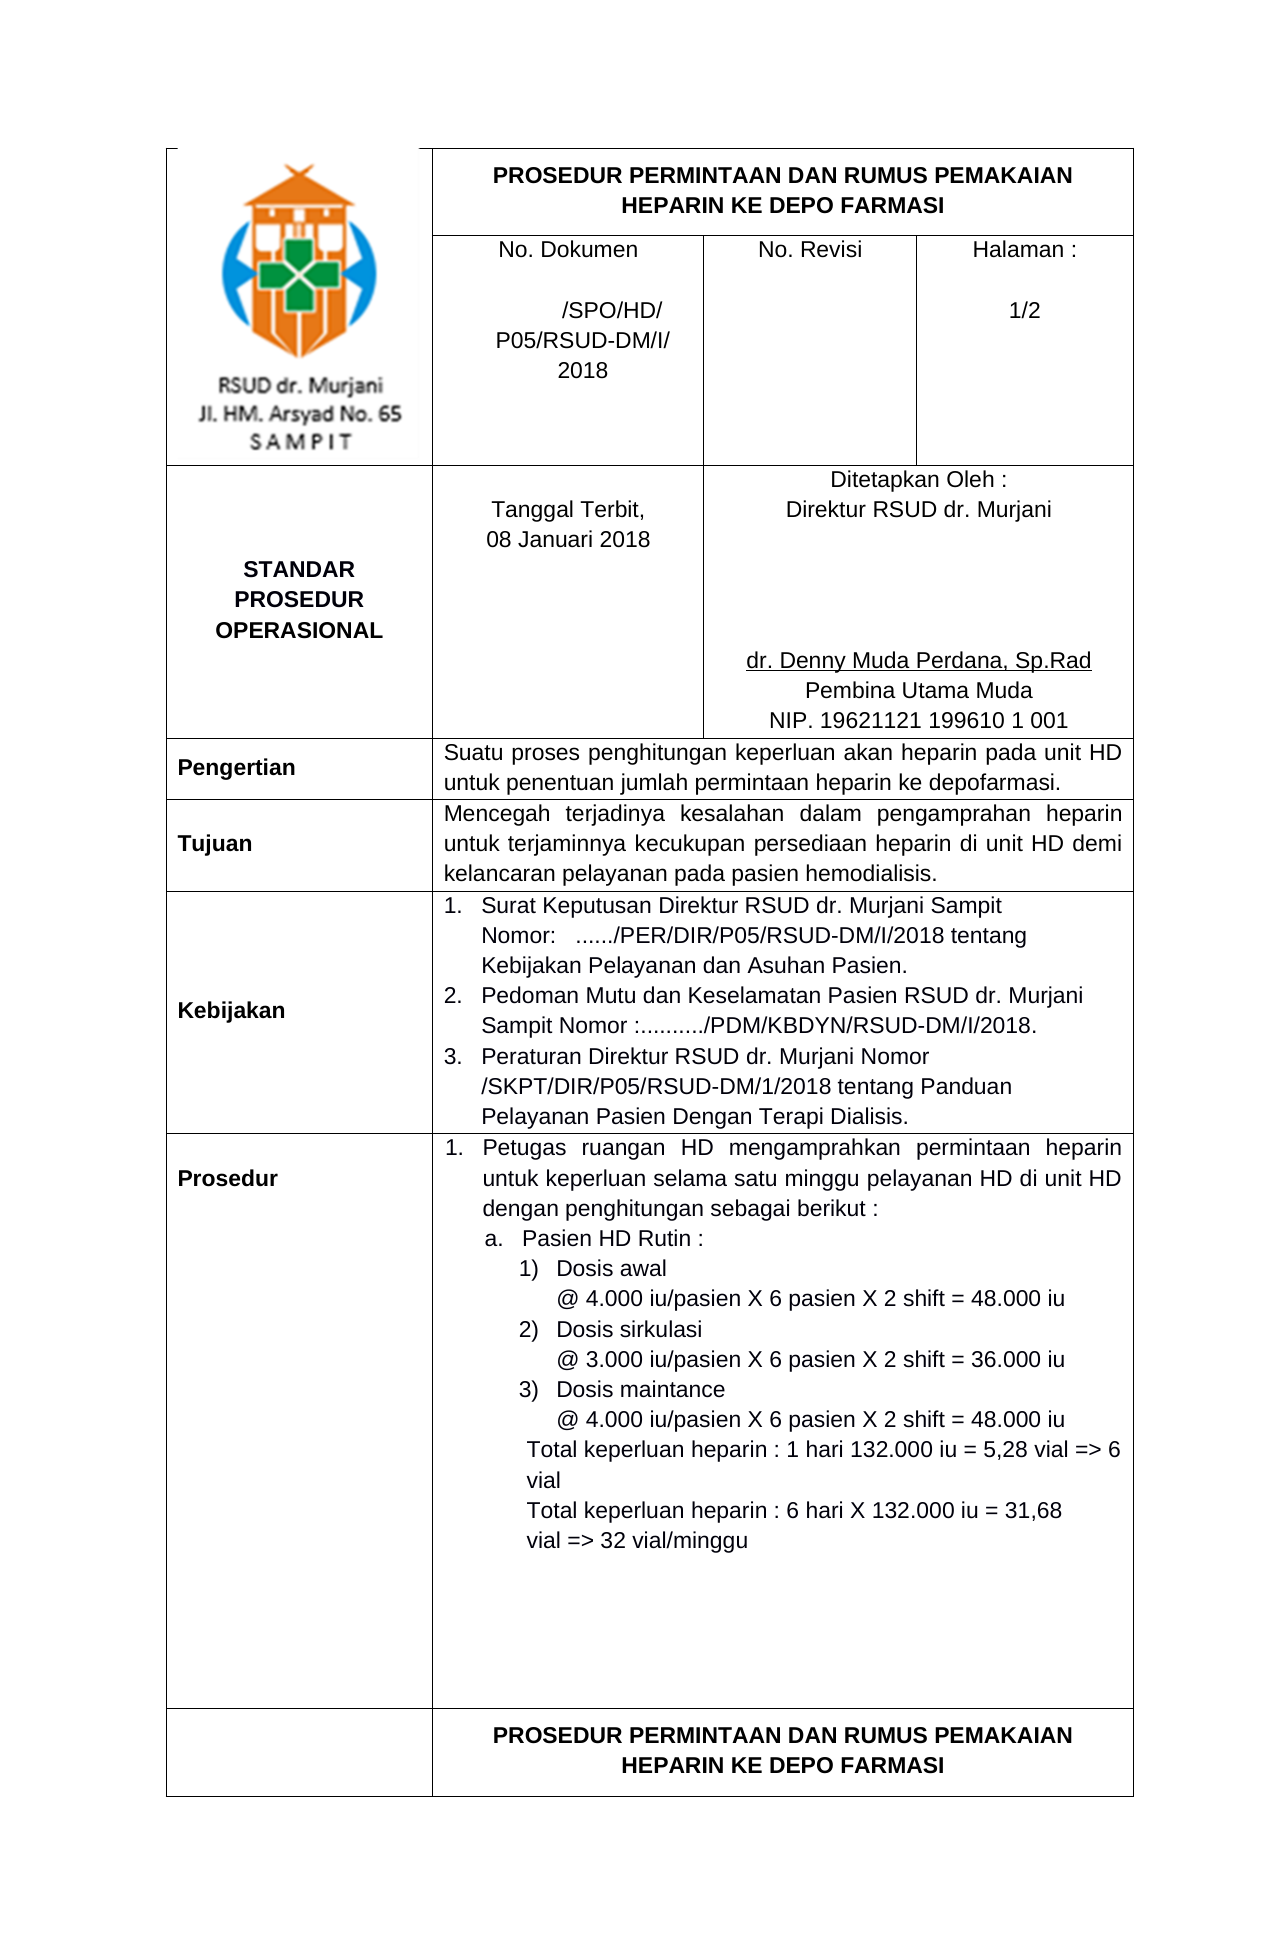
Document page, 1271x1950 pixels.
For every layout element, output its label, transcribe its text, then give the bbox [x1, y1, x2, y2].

table_cell Ditetapkan Oleh : Direktur RSUD dr. Murjani dr. Denny Muda Perdana, Sp.Rad Pembina Utama Muda NIP. 19621121 199610 1 001 [704, 466, 1133, 737]
table_cell Kebijakan [167, 892, 432, 1133]
table_cell Tanggal Terbit, 08 Januari 2018 [433, 466, 703, 737]
table_header [167, 149, 432, 464]
table_cell STANDAR PROSEDUR OPERASIONAL [167, 466, 432, 737]
table_cell Surat Keputusan Direktur RSUD dr. Murjani Sampit Nomor: ....../PER/DIR/P05/RSUD-DM/I/2018 tentang Kebijakan Pelayanan dan Asuhan Pasien. Pedoman Mutu dan Keselamatan Pasien RSUD dr. Murjani Sampit Nomor :........../PDM/KBDYN/RSUD-DM/I/2018. Peraturan Direktur RSUD dr. Murjani Nomor /SKPT/DIR/P05/RSUD-DM/1/2018 tentang Panduan Pelayanan Pasien Dengan Terapi Dialisis. [433, 892, 1133, 1133]
table_cell Mencegah terjadinya kesalahan dalam pengamprahan heparin untuk terjaminnya kecukupan persediaan heparin di unit HD demi kelancaran pelayanan pada pasien hemodialisis. [433, 800, 1133, 891]
table_cell No. Revisi [704, 236, 916, 464]
table_cell Halaman : 1/2 [917, 236, 1133, 464]
table_cell [167, 1709, 432, 1796]
table_cell PROSEDUR PERMINTAAN DAN RUMUS PEMAKAIAN HEPARIN KE DEPO FARMASI [433, 1709, 1133, 1796]
table_cell No. Dokumen /SPO/HD/P05/RSUD-DM/I/2018 [433, 236, 703, 464]
table_cell Pengertian [167, 739, 432, 799]
table_cell Suatu proses penghitungan keperluan akan heparin pada unit HD untuk penentuan jumlah permintaan heparin ke depofarmasi. [433, 739, 1133, 799]
table_cell Petugas ruangan HD mengamprahkan permintaan heparin untuk keperluan selama satu minggu pelayanan HD di unit HD dengan penghitungan sebagai berikut : Pasien HD Rutin : Dosis awal @ 4.000 iu/pasien X 6 pasien X 2 shift = 48.000 iu Dosis sirkulasi @ 3.000 iu/pasien X 6 pasien X 2 shift = 36.000 iu Dosis maintance @ 4.000 iu/pasien X 6 pasien X 2 shift = 48.000 iu Total keperluan heparin : 1 hari 132.000 iu = 5,28 vial => 6 vial Total keperluan heparin : 6 hari X 132.000 iu = 31,68 vial => 32 vial/minggu [433, 1134, 1133, 1708]
table_header PROSEDUR PERMINTAAN DAN RUMUS PEMAKAIAN HEPARIN KE DEPO FARMASI [433, 149, 1133, 235]
table_cell Tujuan [167, 800, 432, 891]
picture [177, 148, 421, 461]
table_cell Prosedur [167, 1134, 432, 1708]
